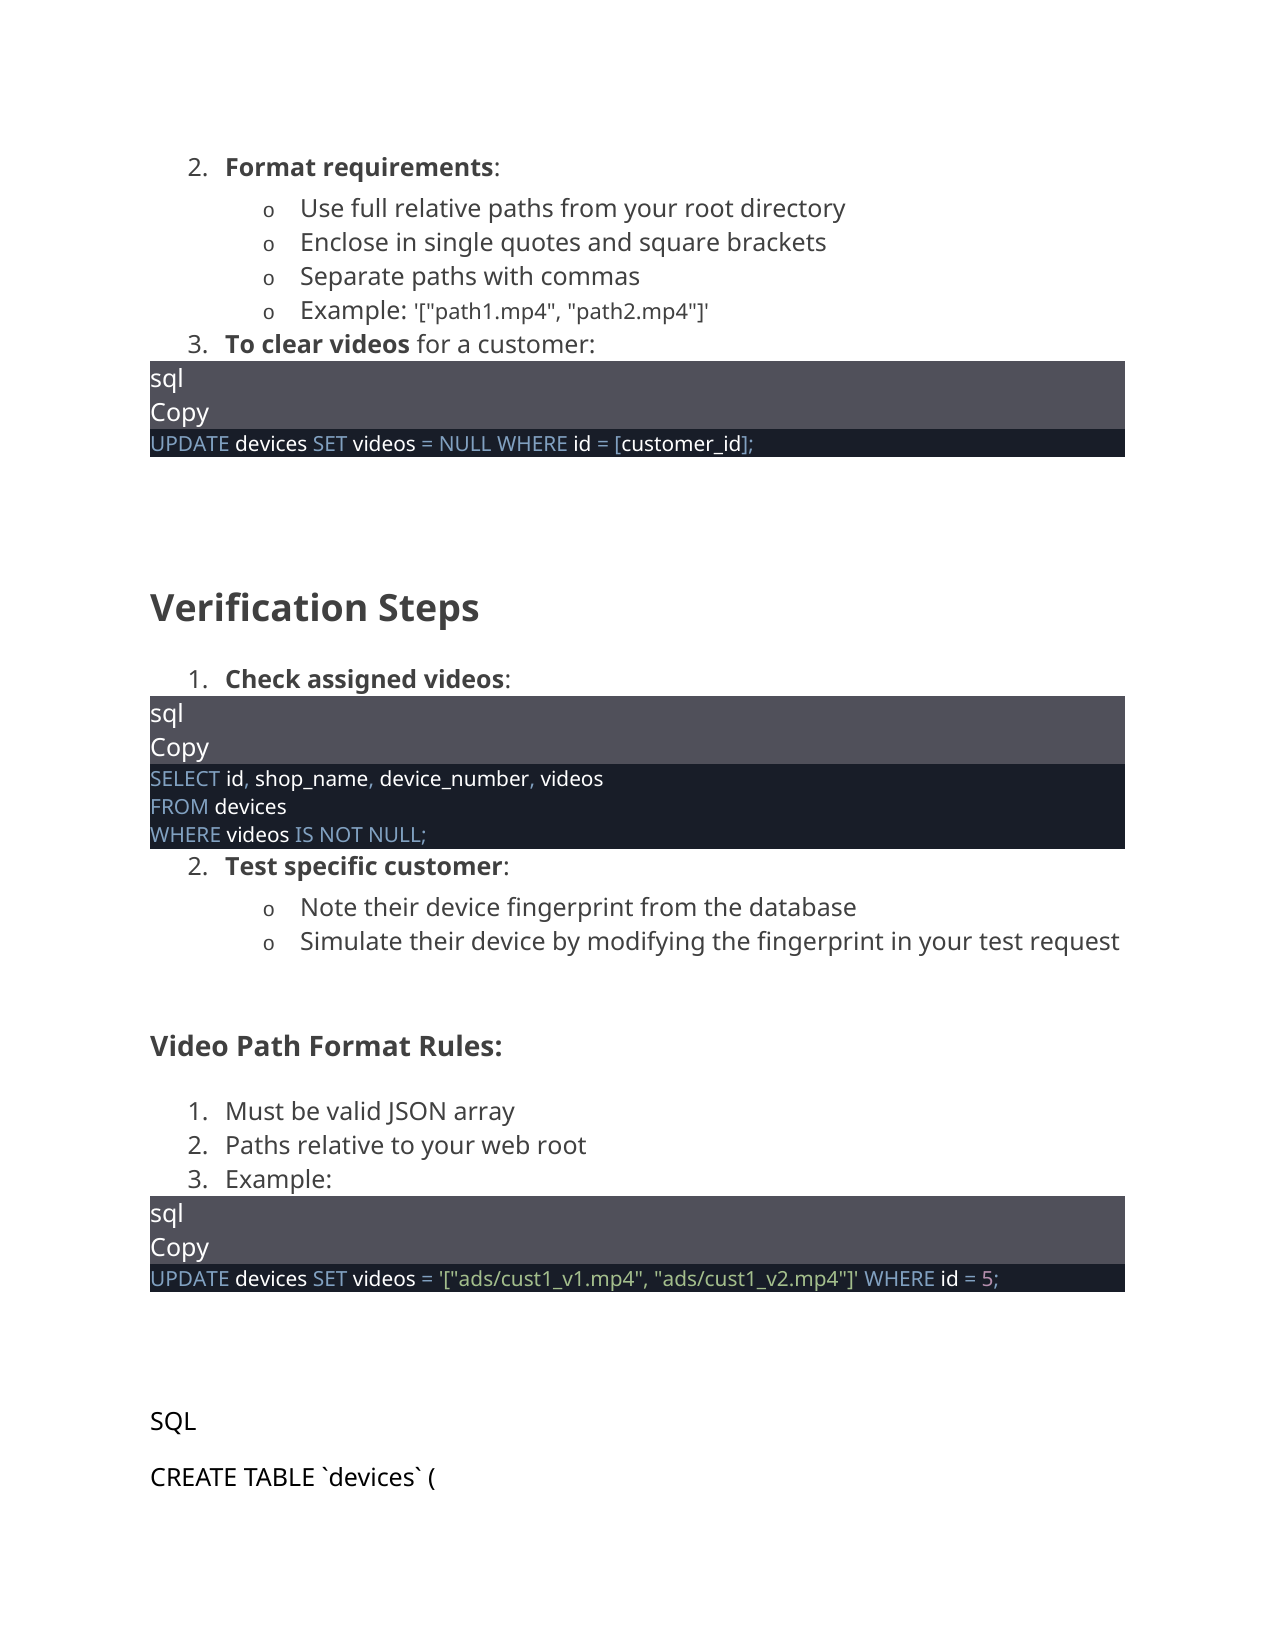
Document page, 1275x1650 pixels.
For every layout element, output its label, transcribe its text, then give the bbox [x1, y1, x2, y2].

text sql [150, 696, 1125, 730]
list Simulate their device by modifying the fingerprint in your test request [262, 923, 1125, 957]
text CREATE TABLE `devices` ( [150, 1459, 1125, 1494]
text sql [150, 1196, 1125, 1229]
text Copy [150, 395, 1125, 429]
text sql [150, 361, 1125, 395]
list Example: '["path1.mp4", "path2.mp4"]' [262, 292, 1125, 327]
text Copy [150, 730, 1125, 764]
list Enclose in single quotes and square brackets [262, 224, 1125, 258]
list Paths relative to your web root [187, 1127, 1125, 1161]
text FROM devices [150, 792, 1125, 821]
text SELECT id, shop_name, device_number, videos [150, 764, 1125, 792]
text UPDATE devices SET videos = NULL WHERE id = [customer_id]; [150, 429, 1125, 457]
list Format requirements: [187, 150, 1125, 184]
text Video Path Format Rules: [150, 1026, 1125, 1064]
text WHERE videos IS NOT NULL; [150, 821, 1125, 849]
list Must be valid JSON array [187, 1093, 1125, 1127]
list Separate paths with commas [262, 258, 1125, 292]
list Use full relative paths from your root directory [262, 190, 1125, 224]
list To clear videos for a customer: [187, 327, 1125, 361]
text Copy [150, 1229, 1125, 1264]
text UPDATE devices SET videos = '["ads/cust1_v1.mp4", "ads/cust1_v2.mp4"]' WHERE id = 5; [150, 1264, 1125, 1292]
list Example: [187, 1161, 1125, 1196]
list Note their device fingerprint from the database [262, 889, 1125, 923]
list Test specific customer: [187, 849, 1125, 883]
list Check assigned videos: [187, 662, 1125, 696]
text SQL [150, 1404, 1125, 1438]
text Verification Steps [150, 581, 1125, 632]
